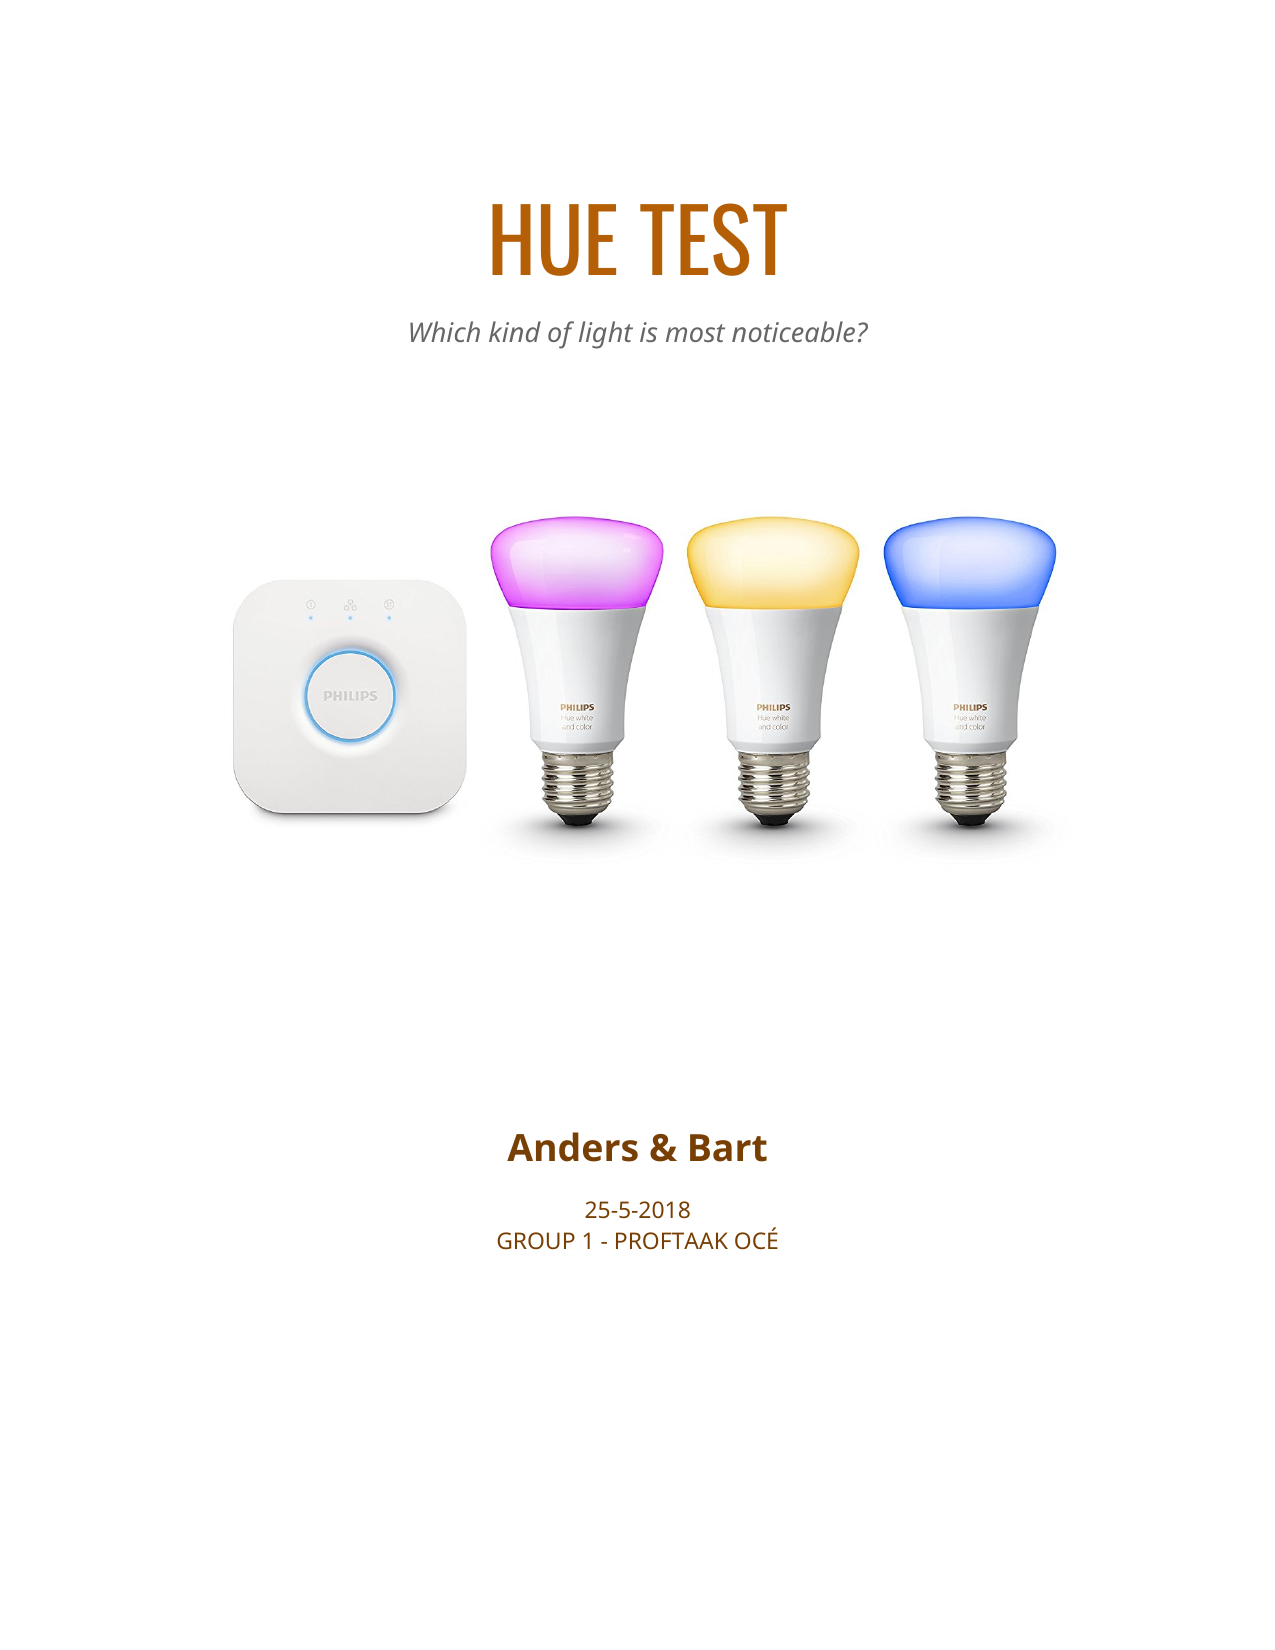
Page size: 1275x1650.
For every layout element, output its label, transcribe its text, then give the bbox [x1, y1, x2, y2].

title HUE TEST [150, 171, 1125, 301]
text GROUP 1 - PROFTAAK OCÉ [150, 1225, 1125, 1256]
picture [150, 383, 1125, 957]
text Anders & Bart [150, 1122, 1125, 1173]
subtitle Which kind of light is most noticeable? [150, 313, 1125, 350]
text 25-5-2018 [150, 1194, 1125, 1225]
